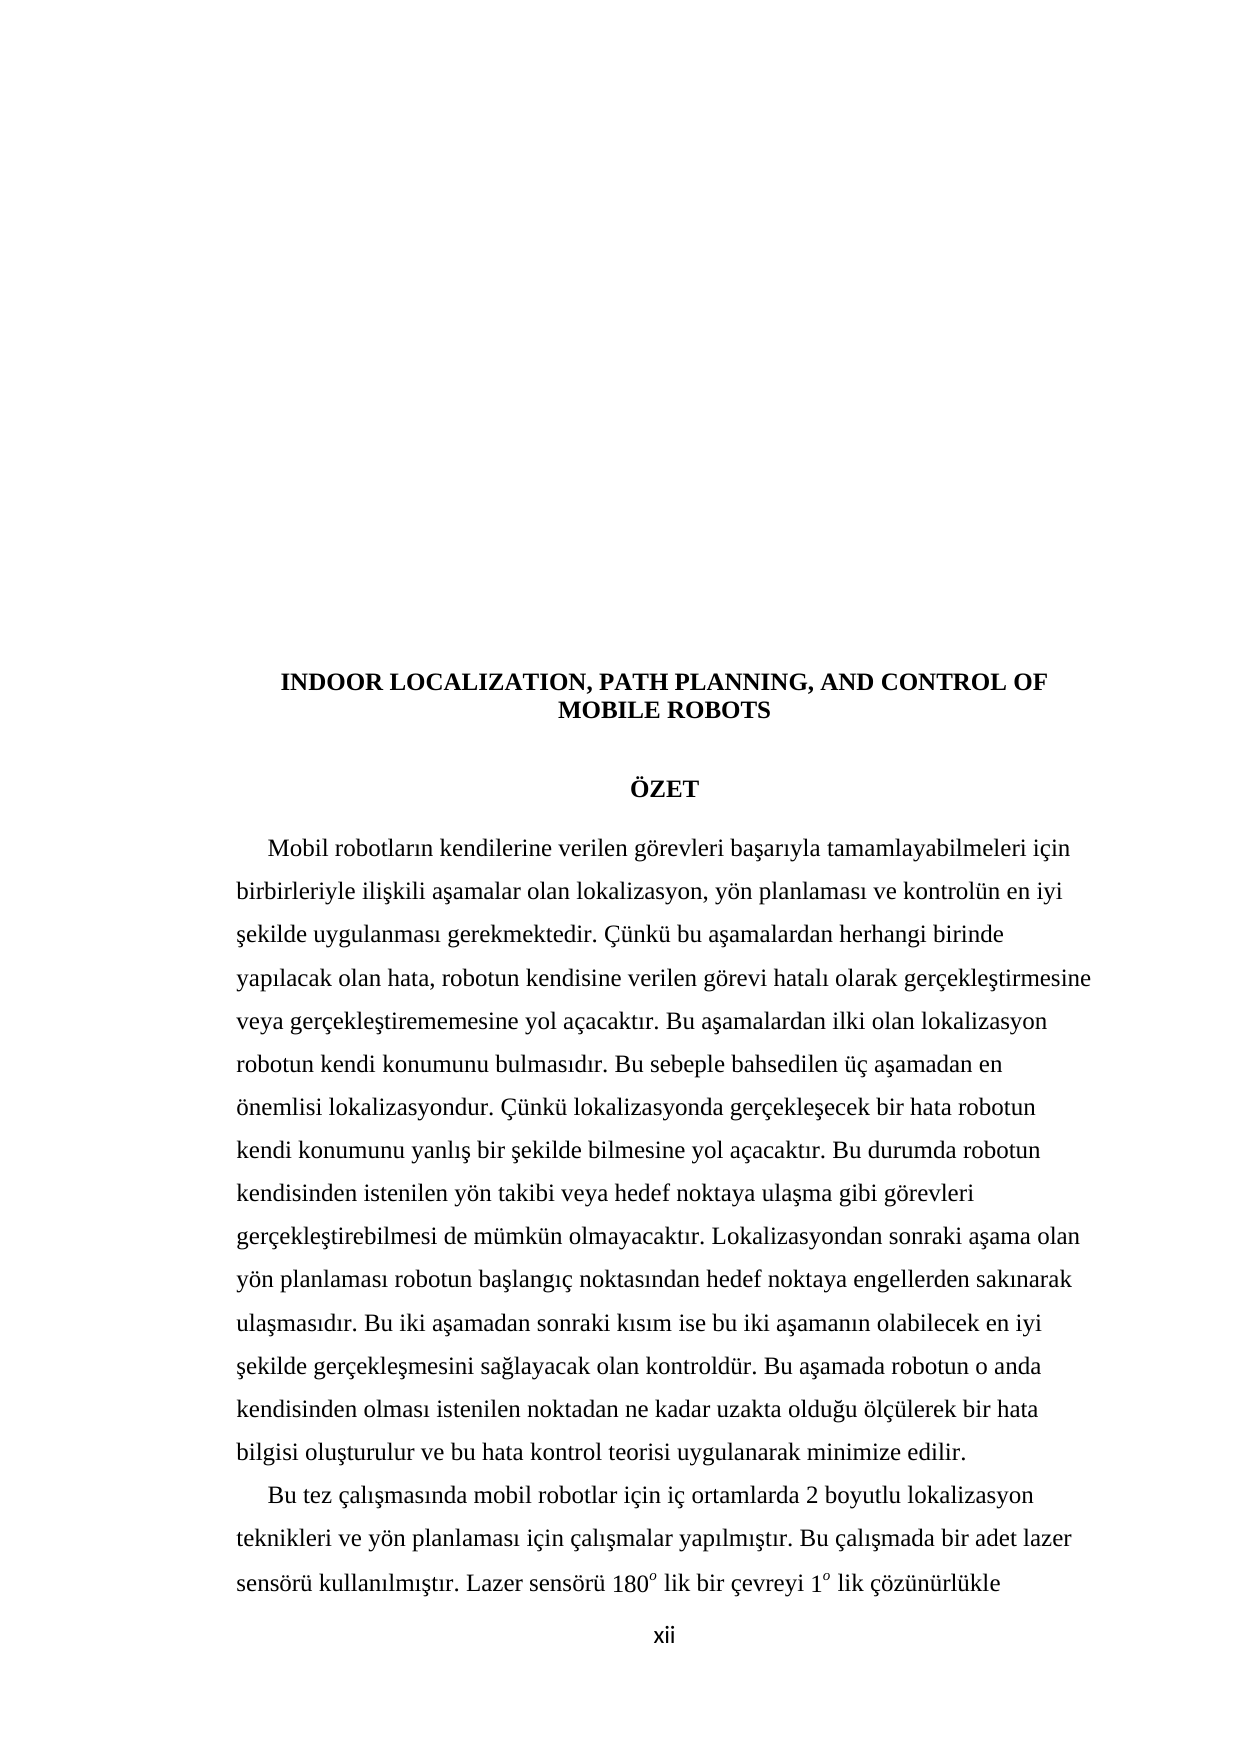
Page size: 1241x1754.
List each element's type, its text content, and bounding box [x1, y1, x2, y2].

text INDOOR LOCALIZATION, PATH PLANNING, AND CONTROL OF MOBILE ROBOTS [236, 667, 1092, 724]
text Mobil robotların kendilerine verilen görevleri başarıyla tamamlayabilmeleri için birbirleriyle ilişkili aşamalar olan lokalizasyon, yön planlaması ve kontrolün en iyi şekilde uygulanması gerekmektedir. Çünkü bu aşamalardan herhangi birinde yapılacak olan hata, robotun kendisine verilen görevi hatalı olarak gerçekleştirmesine veya gerçekleştirememesine yol açacaktır. Bu aşamalardan ilki olan lokalizasyon robotun kendi konumunu bulmasıdır. Bu sebeple bahsedilen üç aşamadan en önemlisi lokalizasyondur. Çünkü lokalizasyonda gerçekleşecek bir hata robotun kendi konumunu yanlış bir şekilde bilmesine yol açacaktır. Bu durumda robotun kendisinden istenilen yön takibi veya hedef noktaya ulaşma gibi görevleri gerçekleştirebilmesi de mümkün olmayacaktır. Lokalizasyondan sonraki aşama olan yön planlaması robotun başlangıç noktasından hedef noktaya engellerden sakınarak ulaşmasıdır. Bu iki aşamadan sonraki kısım ise bu iki aşamanın olabilecek en iyi şekilde gerçekleşmesini sağlayacak olan kontroldür. Bu aşamada robotun o anda kendisinden olması istenilen noktadan ne kadar uzakta olduğu ölçülerek bir hata bilgisi oluşturulur ve bu hata kontrol teorisi uygulanarak minimize edilir. [236, 833, 1092, 1466]
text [236, 1480, 1092, 1598]
subtitle ÖZET [236, 774, 1092, 803]
